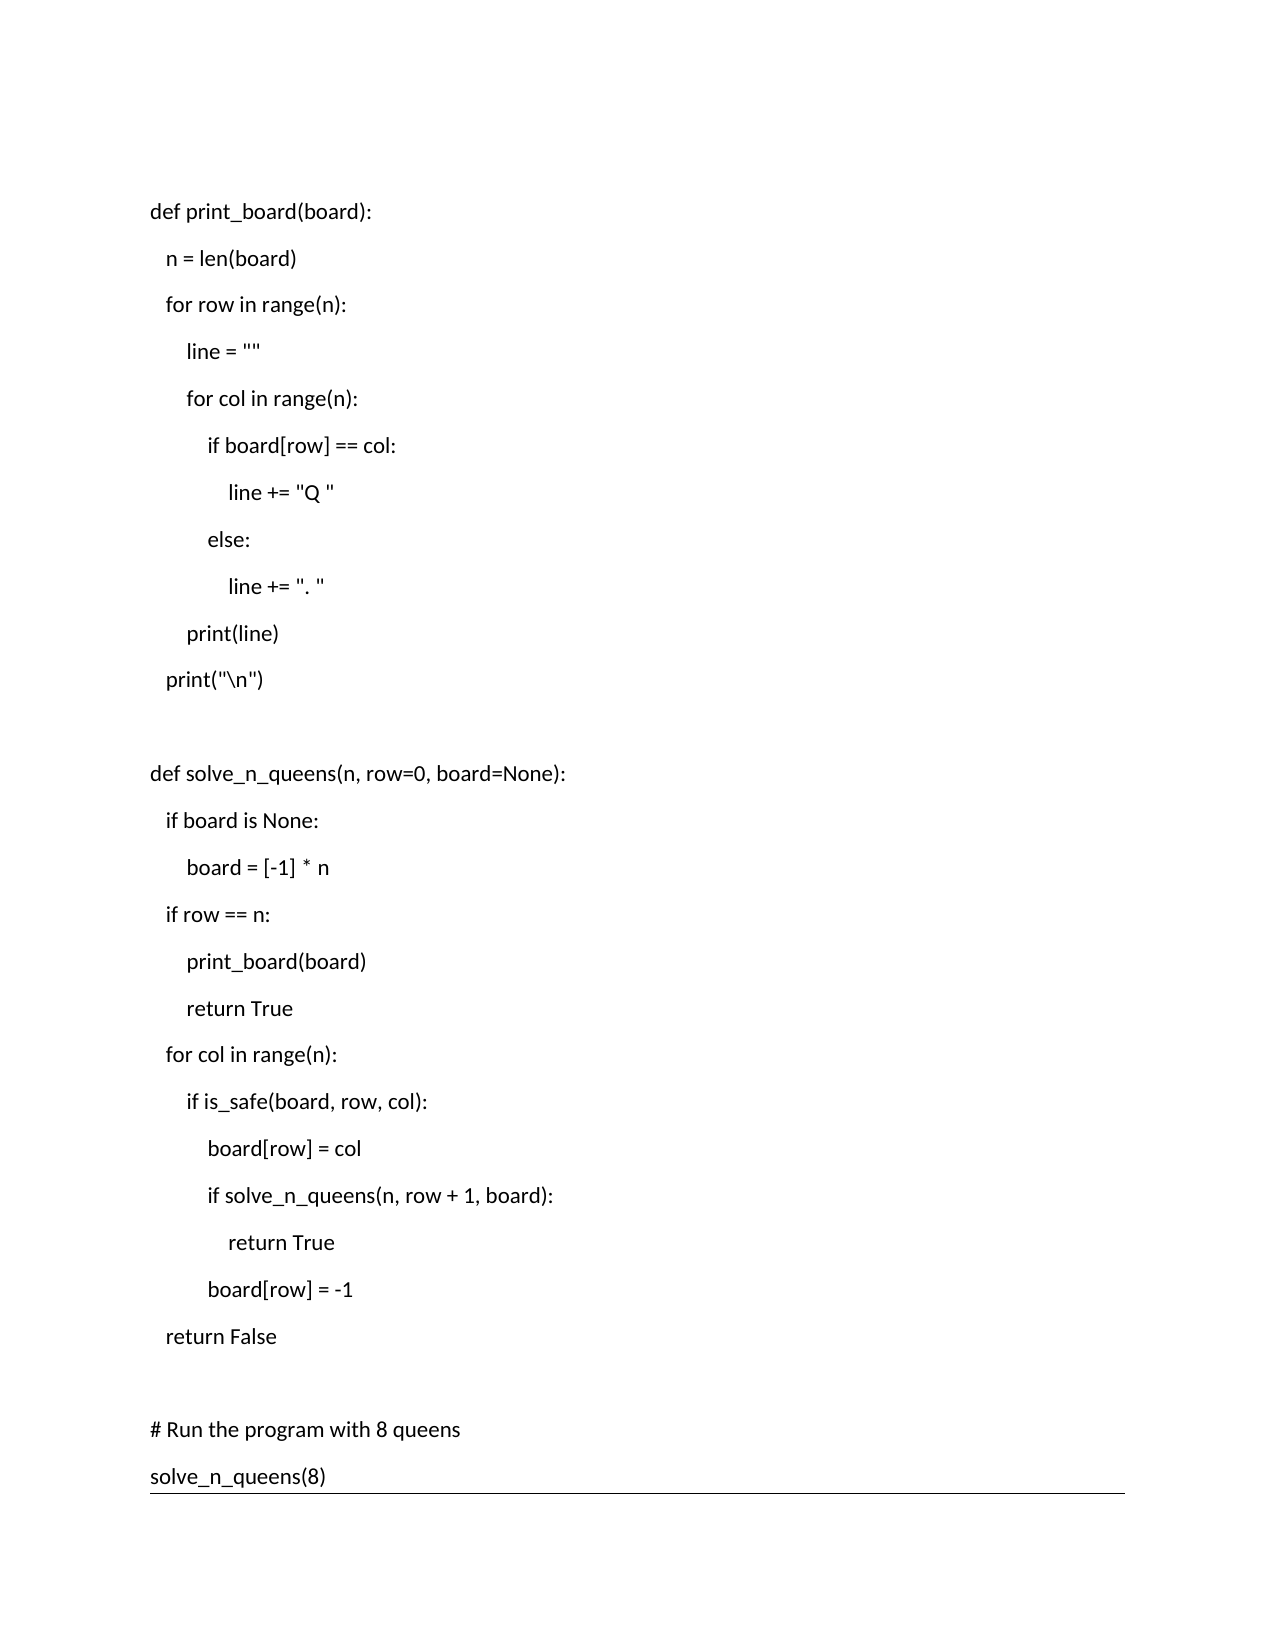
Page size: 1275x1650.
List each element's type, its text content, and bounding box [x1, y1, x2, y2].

text return False [150, 1322, 1125, 1350]
text n = len(board) [150, 244, 1125, 272]
text for col in range(n): [150, 1041, 1125, 1069]
text for col in range(n): [150, 384, 1125, 412]
text for row in range(n): [150, 291, 1125, 319]
text if board[row] == col: [150, 431, 1125, 459]
text solve_n_queens(8) [150, 1462, 1125, 1493]
text if is_safe(board, row, col): [150, 1087, 1125, 1116]
text def solve_n_queens(n, row=0, board=None): [150, 759, 1125, 787]
text board[row] = -1 [150, 1275, 1125, 1303]
text board = [-1] * n [150, 853, 1125, 881]
text line += "Q " [150, 478, 1125, 506]
text def print_board(board): [150, 197, 1125, 225]
text if solve_n_queens(n, row + 1, board): [150, 1181, 1125, 1209]
text if row == n: [150, 900, 1125, 928]
text print("\n") [150, 666, 1125, 694]
text # Run the program with 8 queens [150, 1416, 1125, 1444]
text board[row] = col [150, 1134, 1125, 1162]
text print(line) [150, 619, 1125, 647]
text return True [150, 1228, 1125, 1256]
text return True [150, 994, 1125, 1022]
text if board is None: [150, 806, 1125, 834]
text line = "" [150, 337, 1125, 366]
text else: [150, 525, 1125, 553]
text line += ". " [150, 572, 1125, 600]
text print_board(board) [150, 947, 1125, 975]
